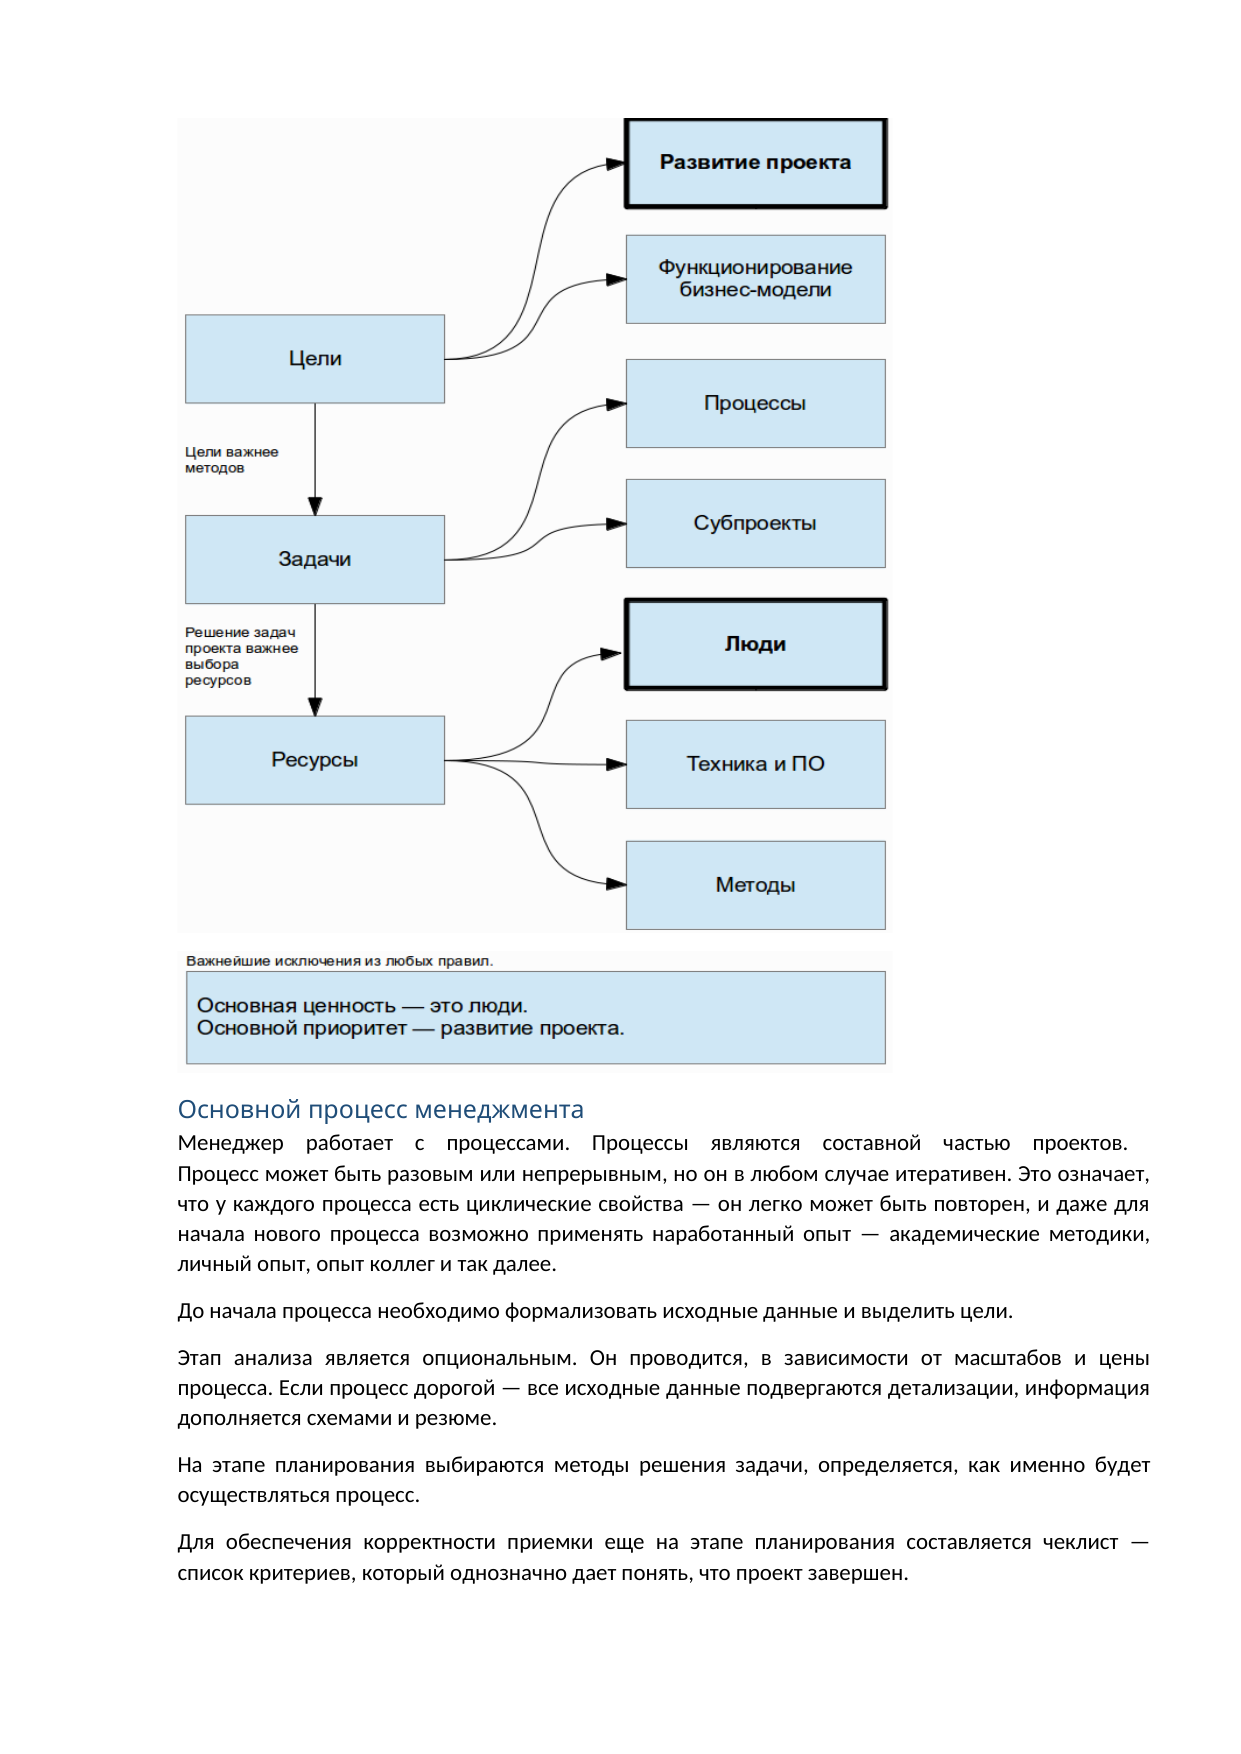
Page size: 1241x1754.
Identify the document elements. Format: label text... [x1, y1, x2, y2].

text На этапе планирования выбираются методы решения задачи, определяется, как именно будет осуществляться процесс. [177, 1450, 1152, 1509]
text Для обеспечения корректности приемки еще на этапе планирования составляется чеклист — список критериев, который однозначно дает понять, что проект завершен. [177, 1527, 1152, 1586]
text До начала процесса необходимо формализовать исходные данные и выделить цели. [177, 1296, 1152, 1324]
picture [177, 118, 893, 933]
text Этап анализа является опциональным. Он проводится, в зависимости от масштабов и цены процесса. Если процесс дорогой — все исходные данные подвергаются детализации, информация дополняется схемами и резюме. [177, 1343, 1152, 1432]
subtitle Основной процесс менеджмента [177, 1092, 1152, 1126]
text Менеджер работает с процессами. Процессы являются составной частью проектов. Процесс может быть разовым или непрерывным, но он в любом случае итеративен. Это означает, что у каждого процесса есть циклические свойства — он легко может быть повторен, и даже для начала нового процесса возможно применять наработанный опыт — академические методики, личный опыт, опыт коллег и так далее. [177, 1128, 1152, 1277]
picture [177, 951, 893, 1073]
